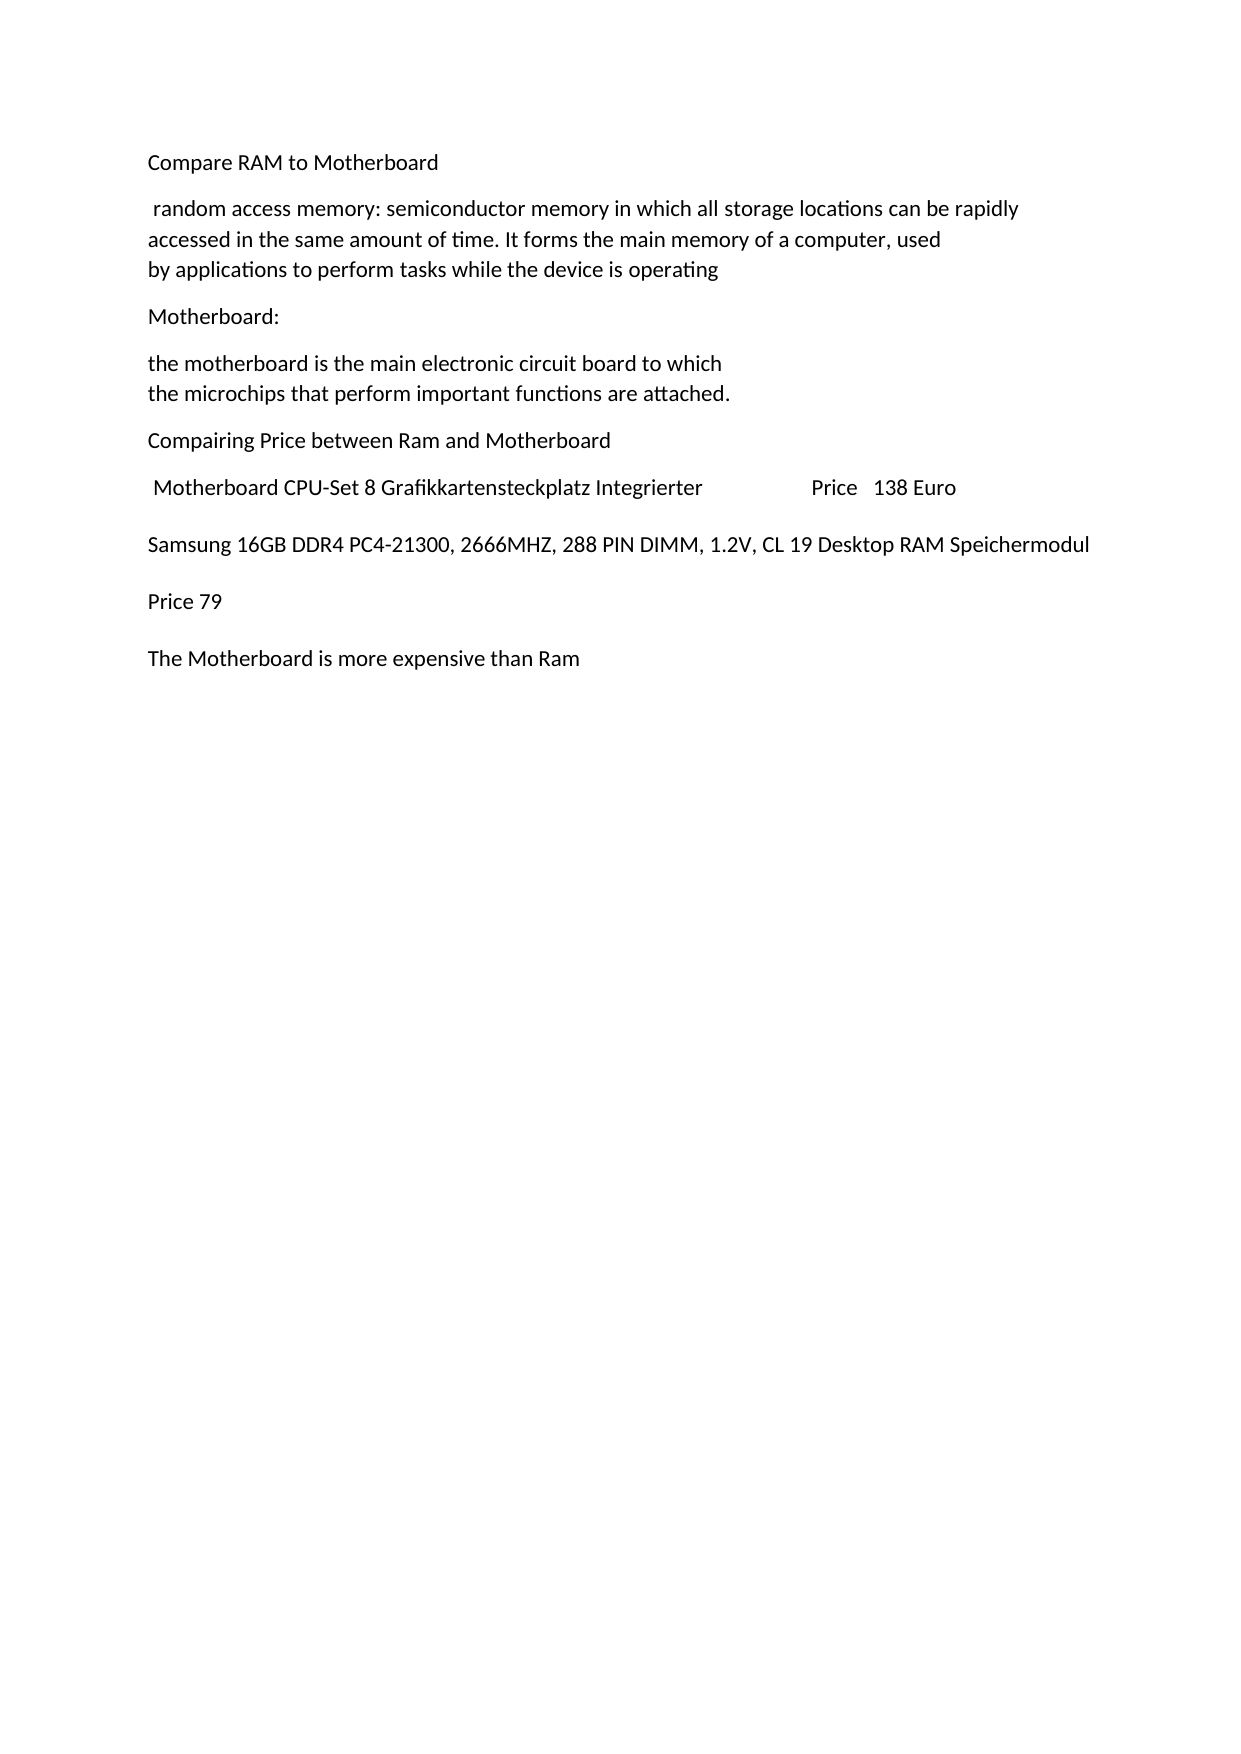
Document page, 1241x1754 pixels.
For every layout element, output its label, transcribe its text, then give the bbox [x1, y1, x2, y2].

subtitle The Motherboard is more expensive than Ram [148, 644, 1093, 672]
subtitle Samsung 16GB DDR4 PC4-21300, 2666MHZ, 288 PIN DIMM, 1.2V, CL 19 Desktop RAM Speichermodul [148, 530, 1093, 558]
subtitle Price 79 [148, 587, 1093, 615]
text random access memory: semiconductor memory in which all storage locations can be rapidly accessed in the same amount of time. It forms the main memory of a computer, used by applications to perform tasks while the device is operating [148, 194, 1093, 283]
text Compare RAM to Motherboard [148, 148, 1093, 176]
text the motherboard is the main electronic circuit board to which the microchips that perform important functions are attached. [148, 349, 1093, 407]
text Motherboard CPU-Set 8 Grafikkartensteckplatz Integrierter Price 138 Euro [148, 473, 1093, 501]
text Motherboard: [148, 302, 1093, 330]
text Compairing Price between Ram and Motherboard [148, 426, 1093, 454]
